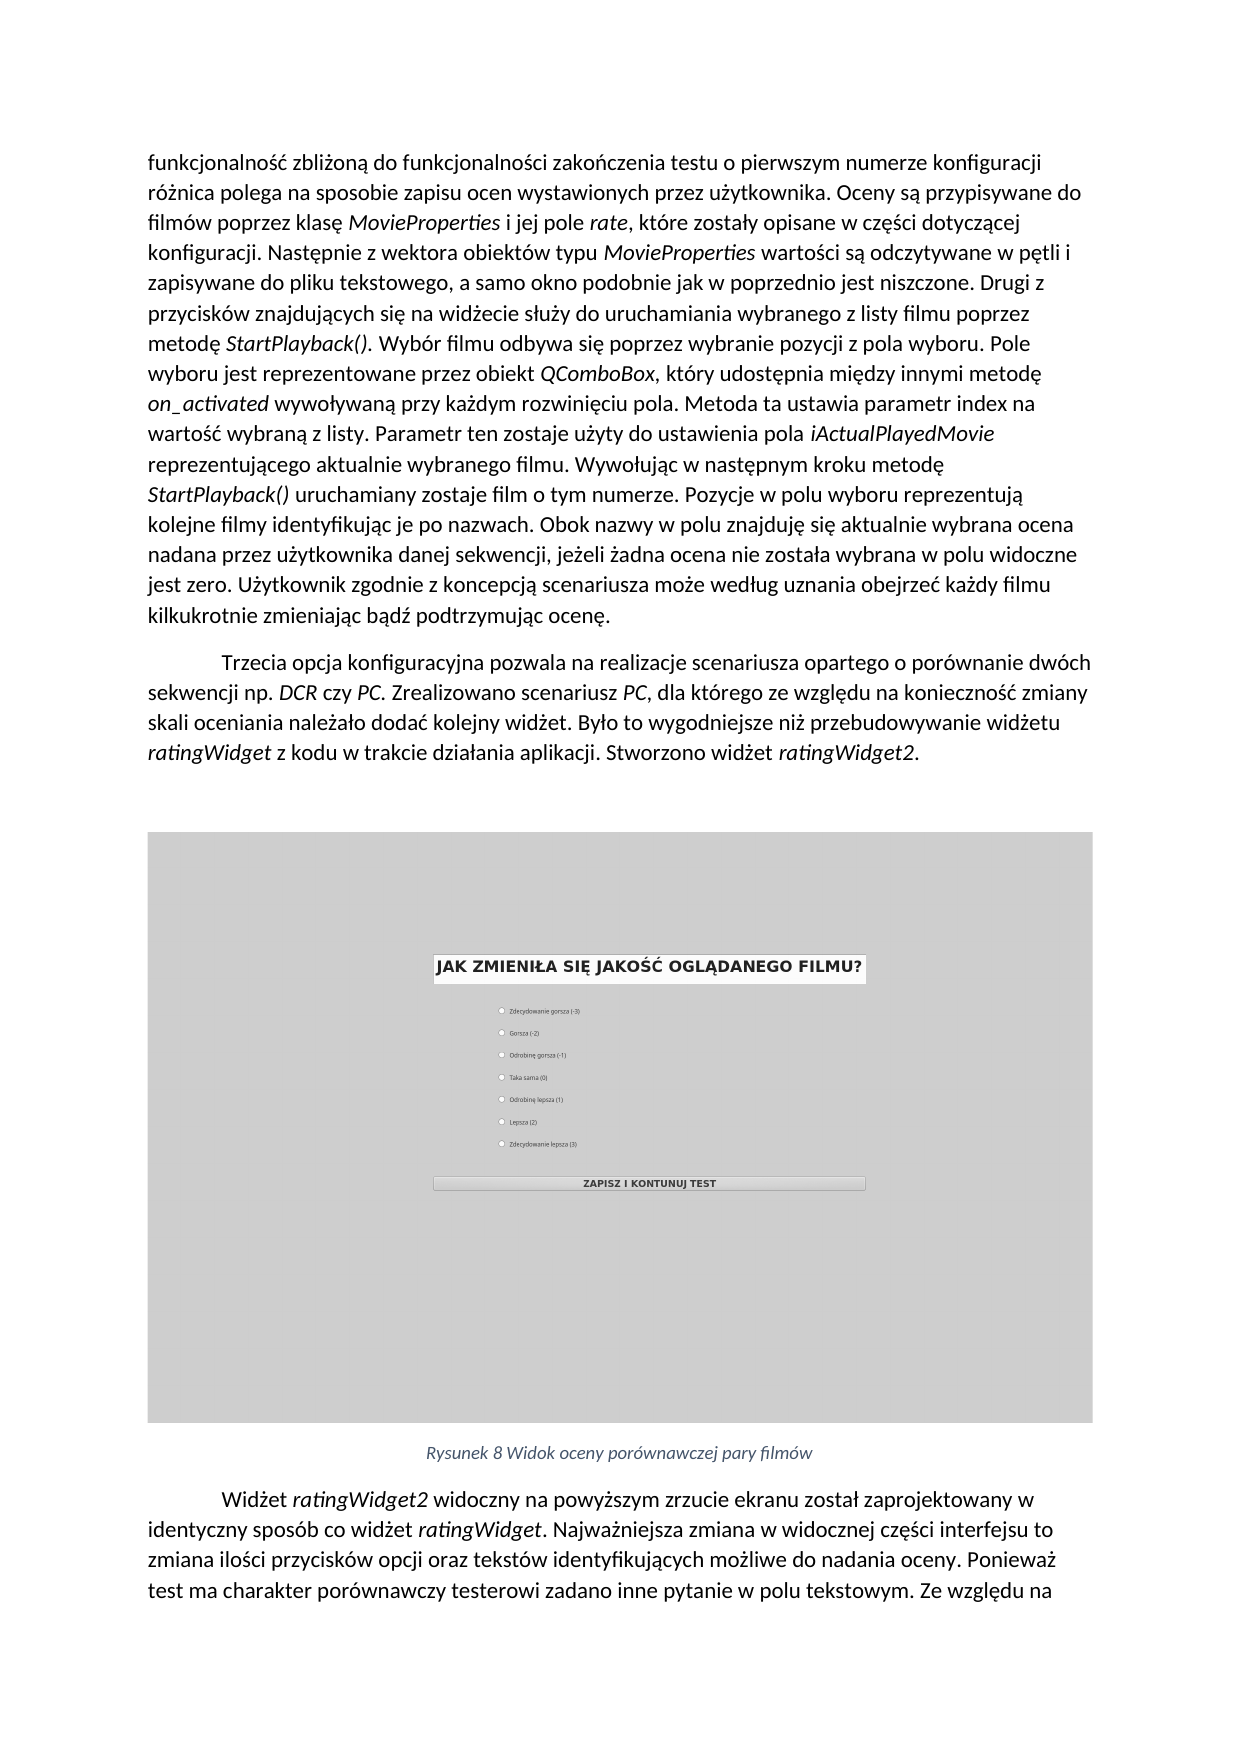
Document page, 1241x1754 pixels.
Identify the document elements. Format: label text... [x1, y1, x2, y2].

text Trzecia opcja konfiguracyjna pozwala na realizacje scenariusza opartego o porównanie dwóch sekwencji np. DCR czy PC. Zrealizowano scenariusz PC, dla którego ze względu na konieczność zmiany skali oceniania należało dodać kolejny widżet. Było to wygodniejsze niż przebudowywanie widżetu ratingWidget z kodu w trakcie działania aplikacji. Stworzono widżet ratingWidget2. [148, 648, 1093, 766]
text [148, 148, 1093, 629]
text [148, 1485, 1093, 1604]
picture [147, 832, 1093, 1423]
